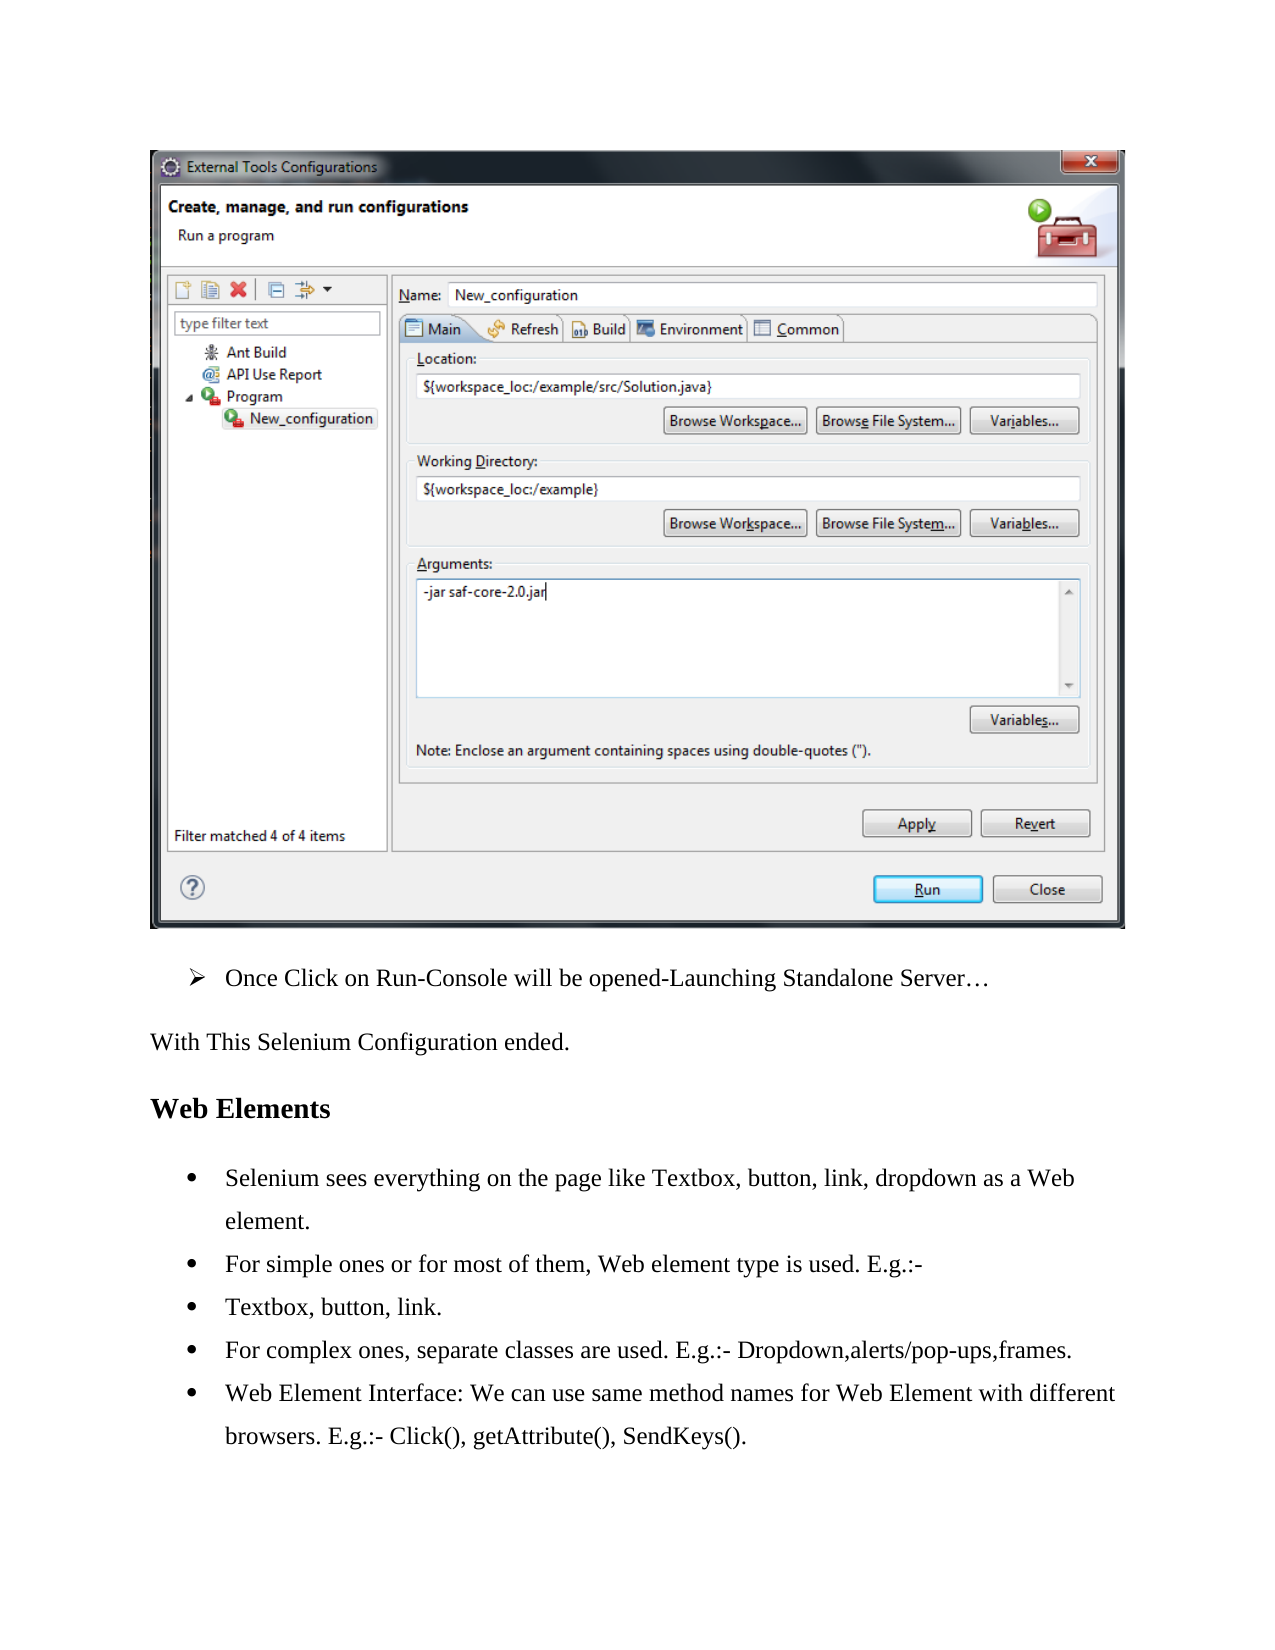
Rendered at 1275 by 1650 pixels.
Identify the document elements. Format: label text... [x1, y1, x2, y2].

list Selenium sees everything on the page like Textbox, button, link, dropdown as a Web element. [187, 1163, 1125, 1234]
list For simple ones or for most of them, Web element type is used. E.g.:- [187, 1249, 1125, 1278]
list Web Element Interface: We can use same method names for Web Element with different browsers. E.g.:- Click(), getAttribute(), SendKeys(). [187, 1378, 1125, 1450]
picture [150, 150, 1125, 929]
text With This Selenium Configuration ended. [150, 1027, 1125, 1056]
text Web Elements [150, 1091, 1125, 1125]
list For complex ones, separate classes are used. E.g.:- Dropdown,alerts/pop-ups,frames. [187, 1335, 1125, 1364]
list Once Click on Run-Console will be opened-Launching Standalone Server… [187, 963, 1125, 992]
list Textbox, button, link. [187, 1292, 1125, 1321]
